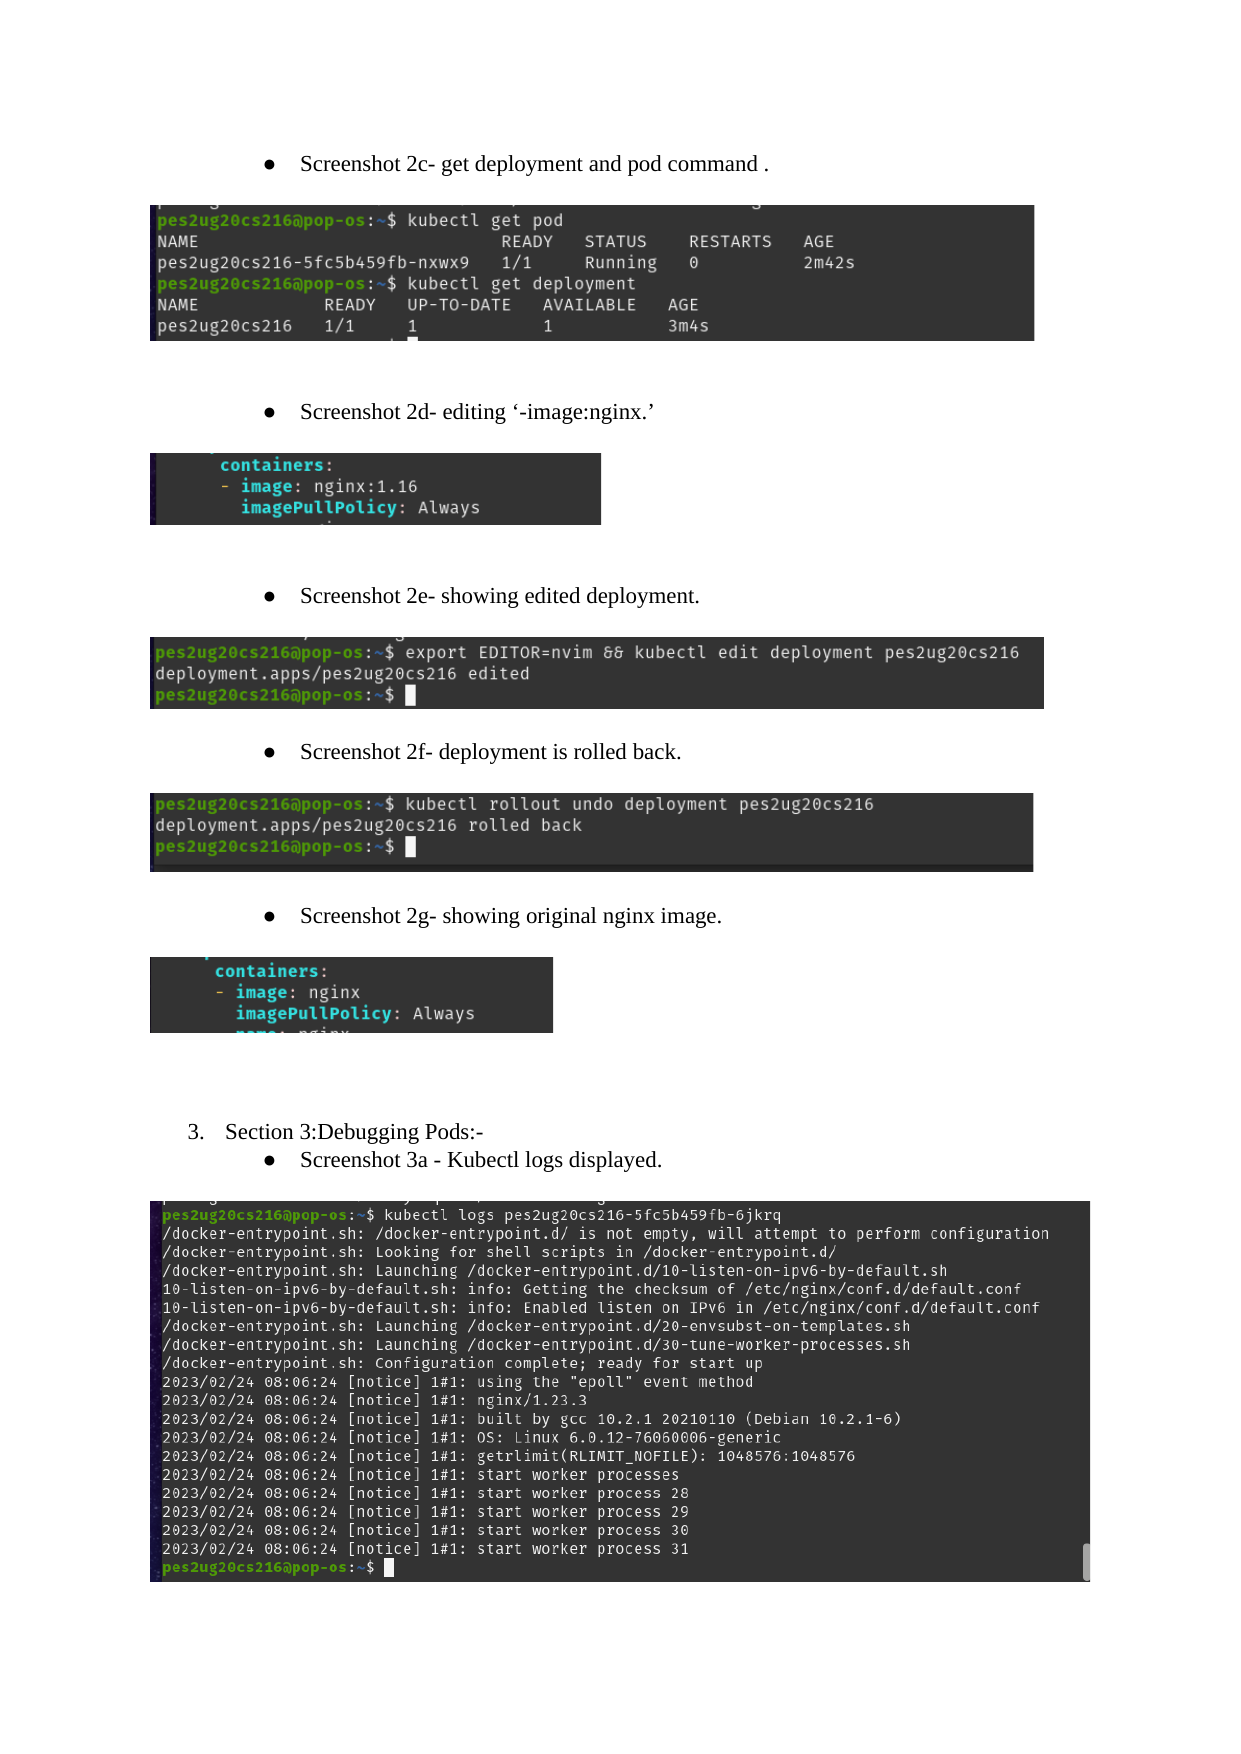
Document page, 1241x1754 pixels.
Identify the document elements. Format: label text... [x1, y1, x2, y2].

list Screenshot 2f- deployment is rolled back. [262, 738, 1090, 764]
list Section 3:Debugging Pods:- [187, 1118, 1090, 1144]
picture [150, 793, 1034, 872]
picture [150, 205, 1035, 341]
list Screenshot 2e- showing edited deployment. [262, 582, 1090, 608]
picture [150, 637, 1044, 709]
picture [150, 453, 602, 525]
picture [150, 1201, 1091, 1582]
list Screenshot 2d- editing ‘-image:nginx.’ [262, 398, 1090, 424]
list Screenshot 2c- get deployment and pod command . [262, 150, 1090, 176]
picture [150, 957, 554, 1033]
list Screenshot 3a - Kubectl logs displayed. [262, 1146, 1090, 1172]
list Screenshot 2g- showing original nginx image. [262, 902, 1090, 928]
